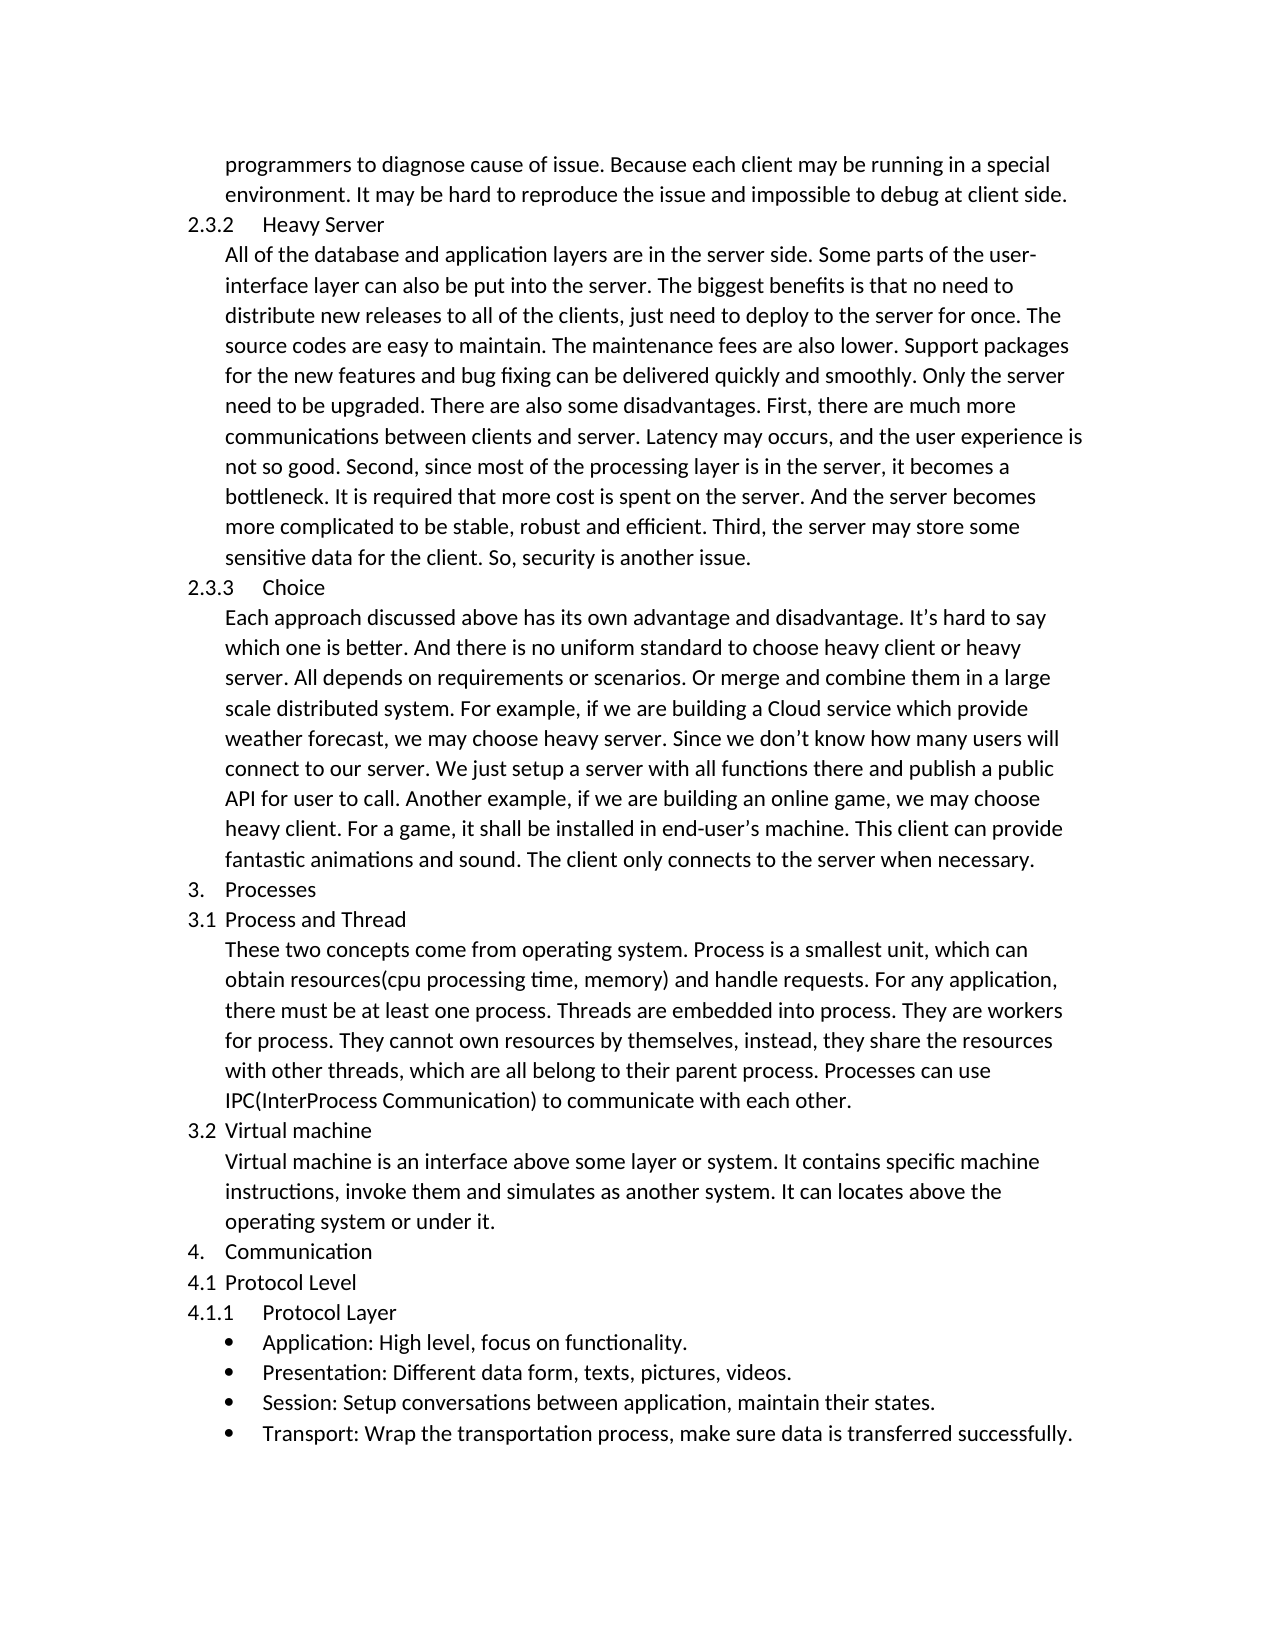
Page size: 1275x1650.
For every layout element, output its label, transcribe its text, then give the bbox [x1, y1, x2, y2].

list Processes [187, 875, 1087, 903]
list Protocol Layer [187, 1298, 1087, 1326]
list Presentation: Different data form, texts, pictures, videos. [225, 1358, 1087, 1386]
list Each approach discussed above has its own advantage and disadvantage. It’s hard to say which one is better. And there is no uniform standard to choose heavy client or heavy server. All depends on requirements or scenarios. Or merge and combine them in a large scale distributed system. For example, if we are building a Cloud service which provide weather forecast, we may choose heavy server. Since we don’t know how many users will connect to our server. We just setup a server with all functions there and publish a public API for user to call. Another example, if we are building an online game, we may choose heavy client. For a game, it shall be installed in end-user’s machine. This client can provide fantastic animations and sound. The client only connects to the server when necessary. [225, 603, 1087, 873]
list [225, 150, 1087, 208]
list Process and Thread [187, 905, 1087, 933]
list Application: High level, focus on functionality. [225, 1328, 1087, 1356]
list Session: Setup conversations between application, maintain their states. [225, 1388, 1087, 1417]
list These two concepts come from operating system. Process is a smallest unit, which can obtain resources(cpu processing time, memory) and handle requests. For any application, there must be at least one process. Threads are embedded into process. They are workers for process. They cannot own resources by themselves, instead, they share the resources with other threads, which are all belong to their parent process. Processes can use IPC(InterProcess Communication) to communicate with each other. [225, 935, 1087, 1114]
list Virtual machine [187, 1117, 1087, 1145]
list Virtual machine is an interface above some layer or system. It contains specific machine instructions, invoke them and simulates as another system. It can locates above the operating system or under it. [225, 1147, 1087, 1235]
list Transport: Wrap the transportation process, make sure data is transferred successfully. [225, 1419, 1087, 1447]
list Protocol Level [187, 1268, 1087, 1296]
list Heavy Server [187, 210, 1087, 238]
list Communication [187, 1237, 1087, 1266]
list Choice [187, 573, 1087, 601]
list All of the database and application layers are in the server side. Some parts of the user-interface layer can also be put into the server. The biggest benefits is that no need to distribute new releases to all of the clients, just need to deploy to the server for once. The source codes are easy to maintain. The maintenance fees are also lower. Support packages for the new features and bug fixing can be delivered quickly and smoothly. Only the server need to be upgraded. There are also some disadvantages. First, there are much more communications between clients and server. Latency may occurs, and the user experience is not so good. Second, since most of the processing layer is in the server, it becomes a bottleneck. It is required that more cost is spent on the server. And the server becomes more complicated to be stable, robust and efficient. Third, the server may store some sensitive data for the client. So, security is another issue. [225, 241, 1087, 571]
